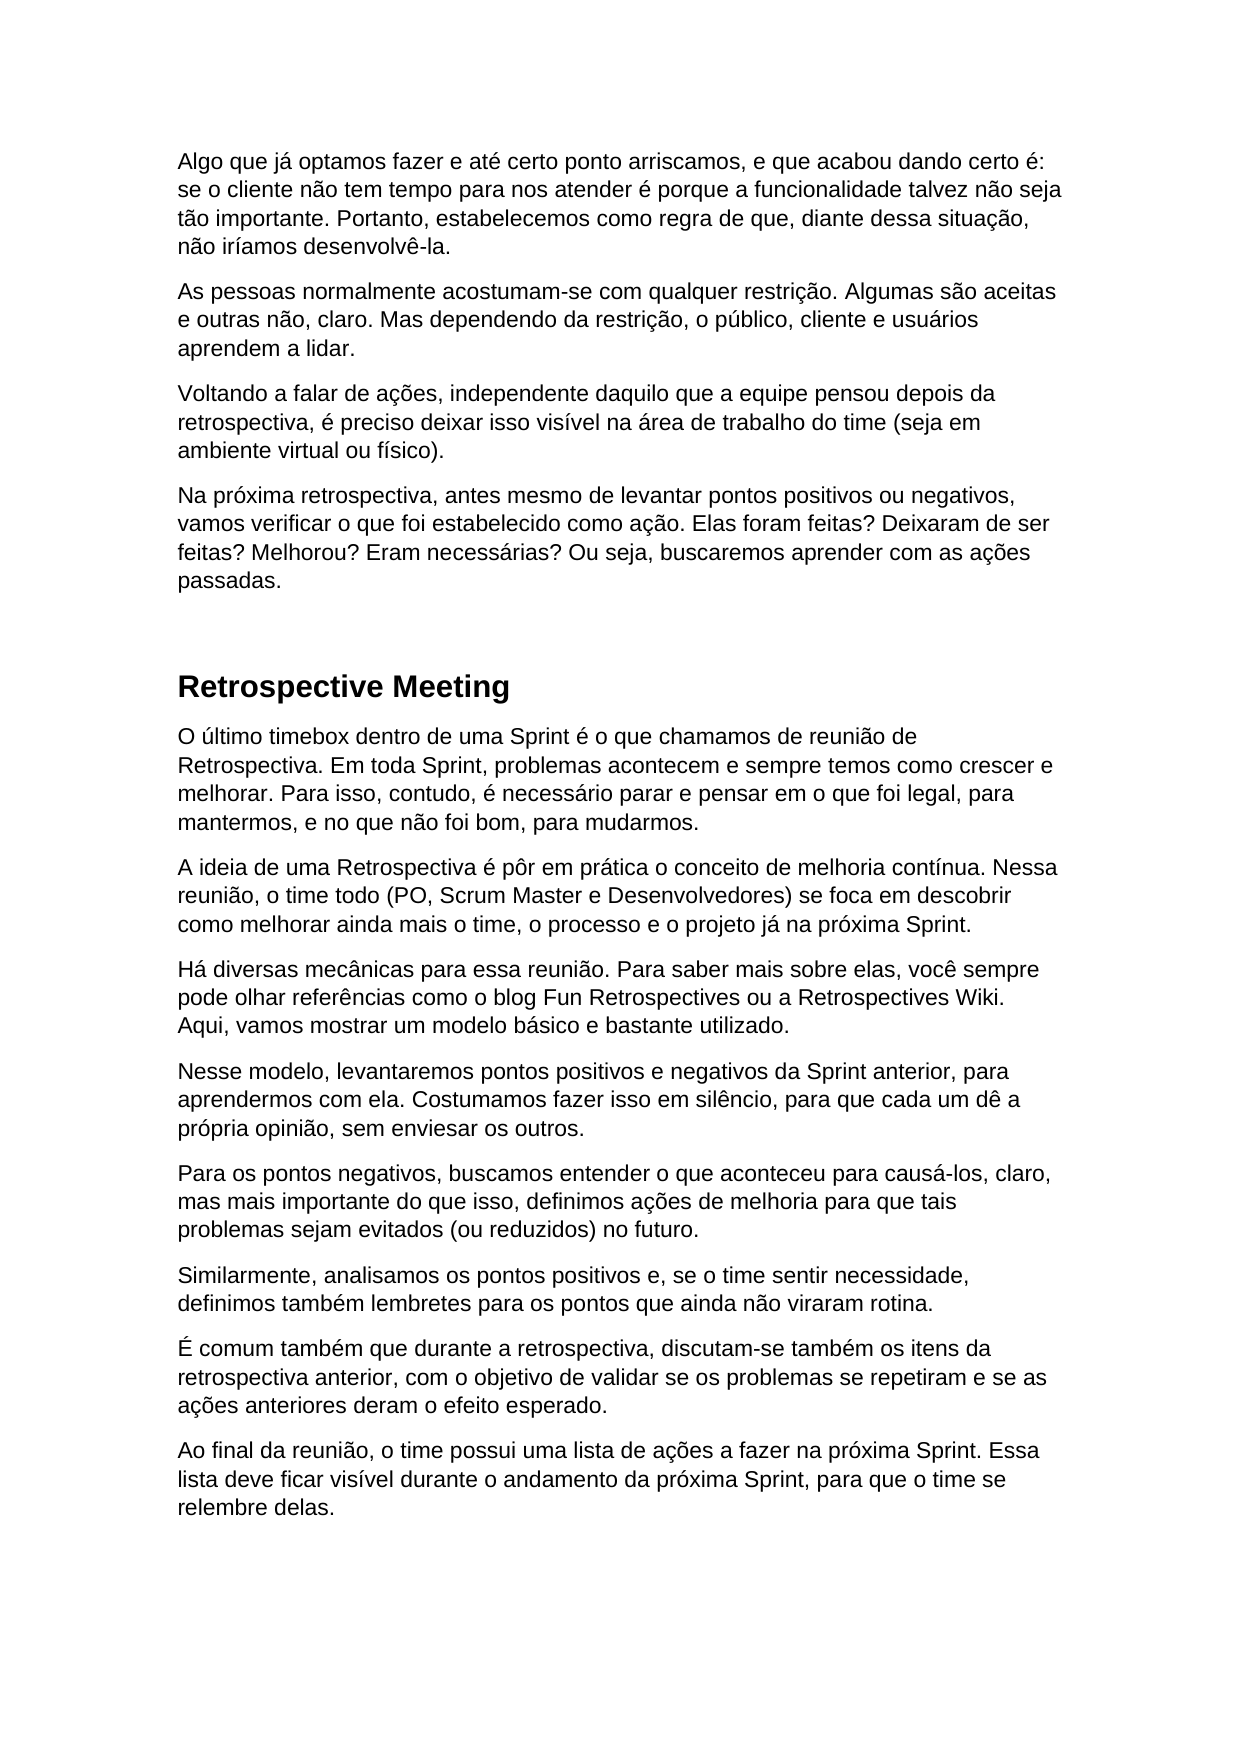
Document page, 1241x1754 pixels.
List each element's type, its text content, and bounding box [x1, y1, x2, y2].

text É comum também que durante a retrospectiva, discutam-se também os itens da retrospectiva anterior, com o objetivo de validar se os problemas se repetiram e se as ações anteriores deram o efeito esperado. [177, 1335, 1063, 1418]
text Ao final da reunião, o time possui uma lista de ações a fazer na próxima Sprint. Essa lista deve ficar visível durante o andamento da próxima Sprint, para que o time se relembre delas. [177, 1437, 1063, 1520]
text A ideia de uma Retrospectiva é pôr em prática o conceito de melhoria contínua. Nessa reunião, o time todo (PO, Scrum Master e Desenvolvedores) se foca em descobrir como melhorar ainda mais o time, o processo e o projeto já na próxima Sprint. [177, 854, 1063, 937]
text Voltando a falar de ações, independente daquilo que a equipe pensou depois da retrospectiva, é preciso deixar isso visível na área de trabalho do time (seja em ambiente virtual ou físico). [177, 380, 1063, 463]
text Há diversas mecânicas para essa reunião. Para saber mais sobre elas, você sempre pode olhar referências como o blog Fun Retrospectives ou a Retrospectives Wiki. Aqui, vamos mostrar um modelo básico e bastante utilizado. [177, 956, 1063, 1039]
text Para os pontos negativos, buscamos entender o que aconteceu para causá-los, claro, mas mais importante do que isso, definimos ações de melhoria para que tais problemas sejam evitados (ou reduzidos) no futuro. [177, 1159, 1063, 1243]
text Nesse modelo, levantaremos pontos positivos e negativos da Sprint anterior, para aprendermos com ela. Costumamos fazer isso em silêncio, para que cada um dê a própria opinião, sem enviesar os outros. [177, 1058, 1063, 1141]
text As pessoas normalmente acostumam-se com qualquer restrição. Algumas são aceitas e outras não, claro. Mas dependendo da restrição, o público, cliente e usuários aprendem a lidar. [177, 278, 1063, 361]
text O último timebox dentro de uma Sprint é o que chamamos de reunião de Retrospectiva. Em toda Sprint, problemas acontecem e sempre temos como crescer e melhorar. Para isso, contudo, é necessário parar e pensar em o que foi legal, para mantermos, e no que não foi bom, para mudarmos. [177, 723, 1063, 835]
text Retrospective Meeting [177, 668, 1063, 704]
text Similarmente, analisamos os pontos positivos e, se o time sentir necessidade, definimos também lembretes para os pontos que ainda não viraram rotina. [177, 1262, 1063, 1316]
text Na próxima retrospectiva, antes mesmo de levantar pontos positivos ou negativos, vamos verificar o que foi estabelecido como ação. Elas foram feitas? Deixaram de ser feitas? Melhorou? Eram necessárias? Ou seja, buscaremos aprender com as ações passadas. [177, 482, 1063, 594]
text Algo que já optamos fazer e até certo ponto arriscamos, e que acabou dando certo é: se o cliente não tem tempo para nos atender é porque a funcionalidade talvez não seja tão importante. Portanto, estabelecemos como regra de que, diante dessa situação, não iríamos desenvolvê-la. [177, 148, 1063, 259]
